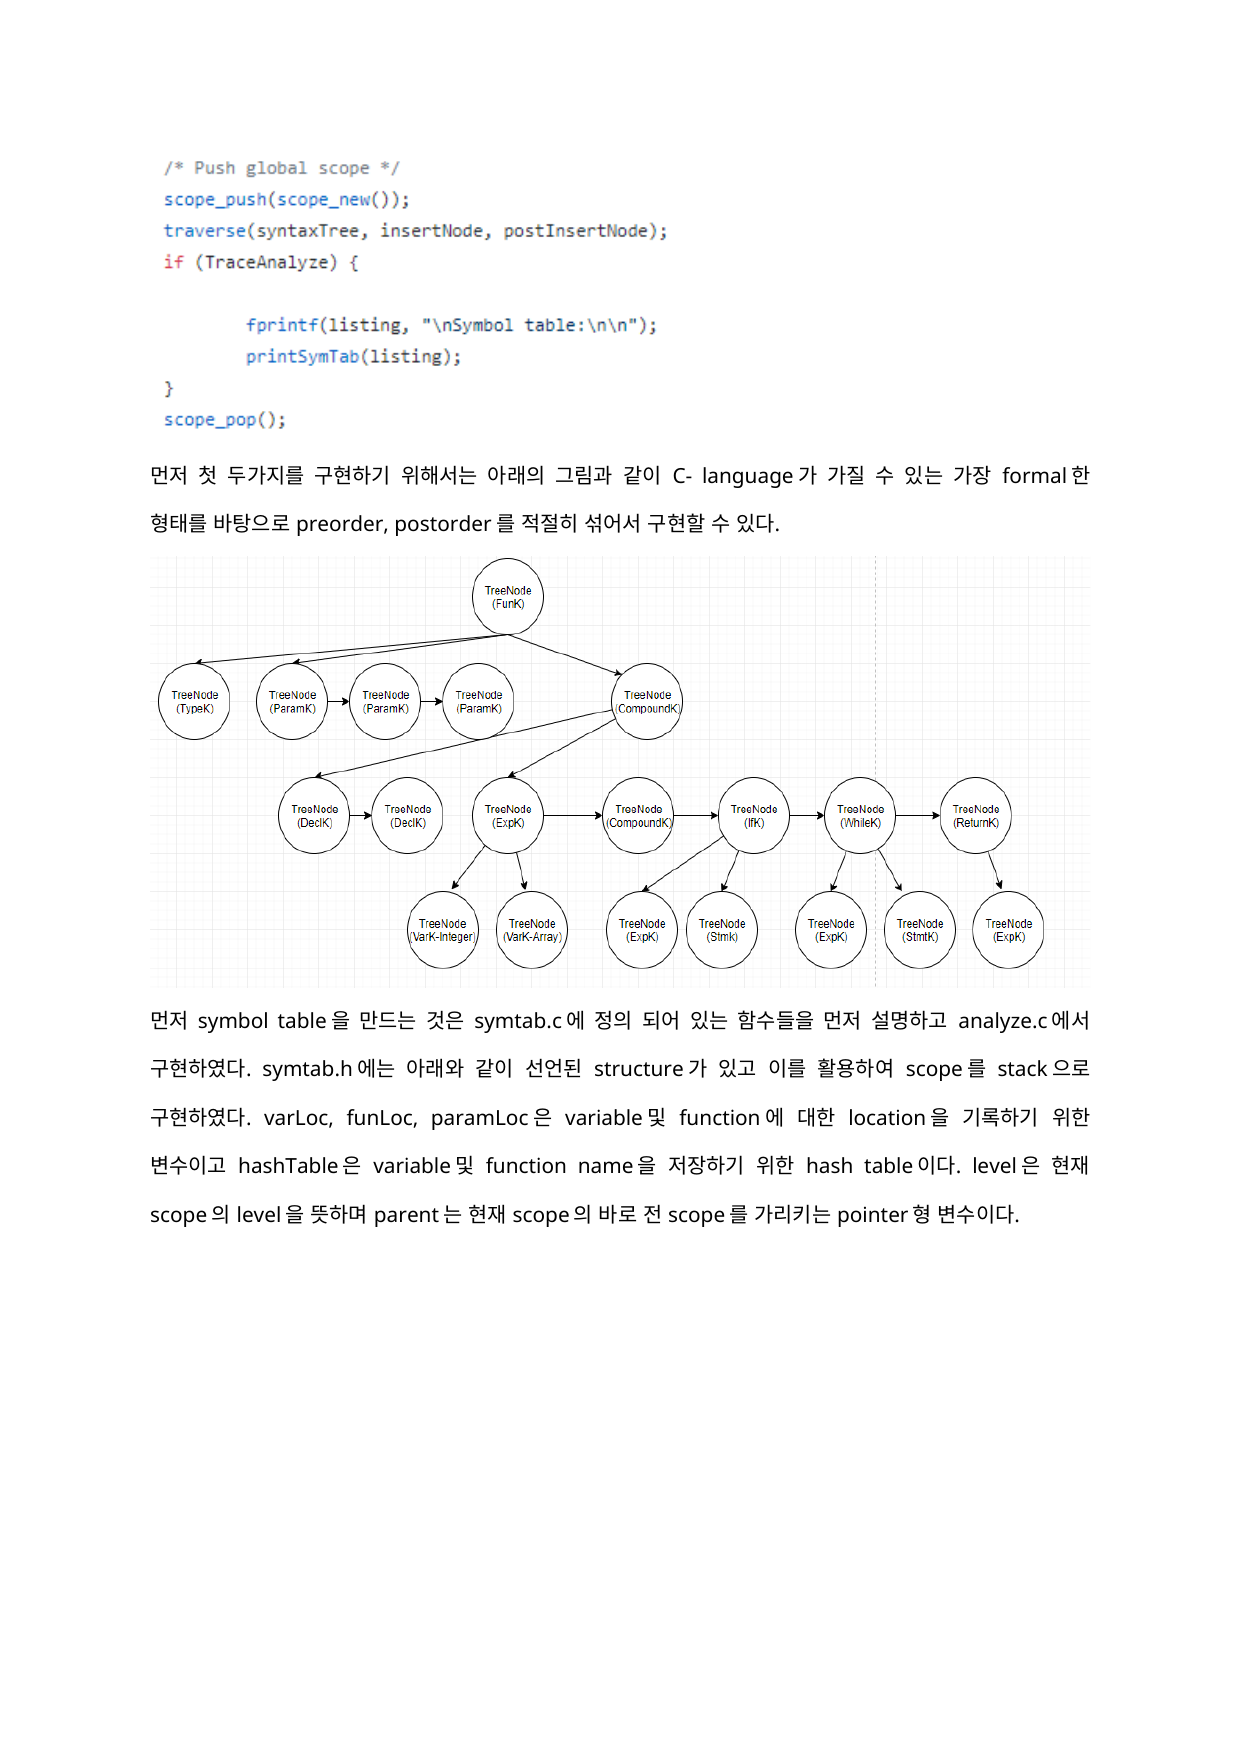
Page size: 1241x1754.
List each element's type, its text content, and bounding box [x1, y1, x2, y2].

text 먼저 첫 두가지를 구현하기 위해서는 아래의 그림과 같이 C- language가 가질 수 있는 가장 formal한 형태를 바탕으로 preorder, postorder를 적절히 섞어서 구현할 수 있다. [150, 459, 1090, 538]
text 먼저 symbol table을 만드는 것은 symtab.c에 정의 되어 있는 함수들을 먼저 설명하고 analyze.c에서 구현하였다. symtab.h에는 아래와 같이 선언된 structure가 있고 이를 활용하여 scope를 stack으로 구현하였다. varLoc, funLoc, paramLoc은 variable및 function에 대한 location을 기록하기 위한 변수이고 hashTable은 variable및 function name을 저장하기 위한 hash table이다. level은 현재 scope의 level을 뜻하며 parent는 현재 scope의 바로 전 scope를 가리키는 pointer형 변수이다. [150, 1004, 1090, 1228]
picture [150, 150, 686, 443]
picture [150, 556, 1091, 988]
